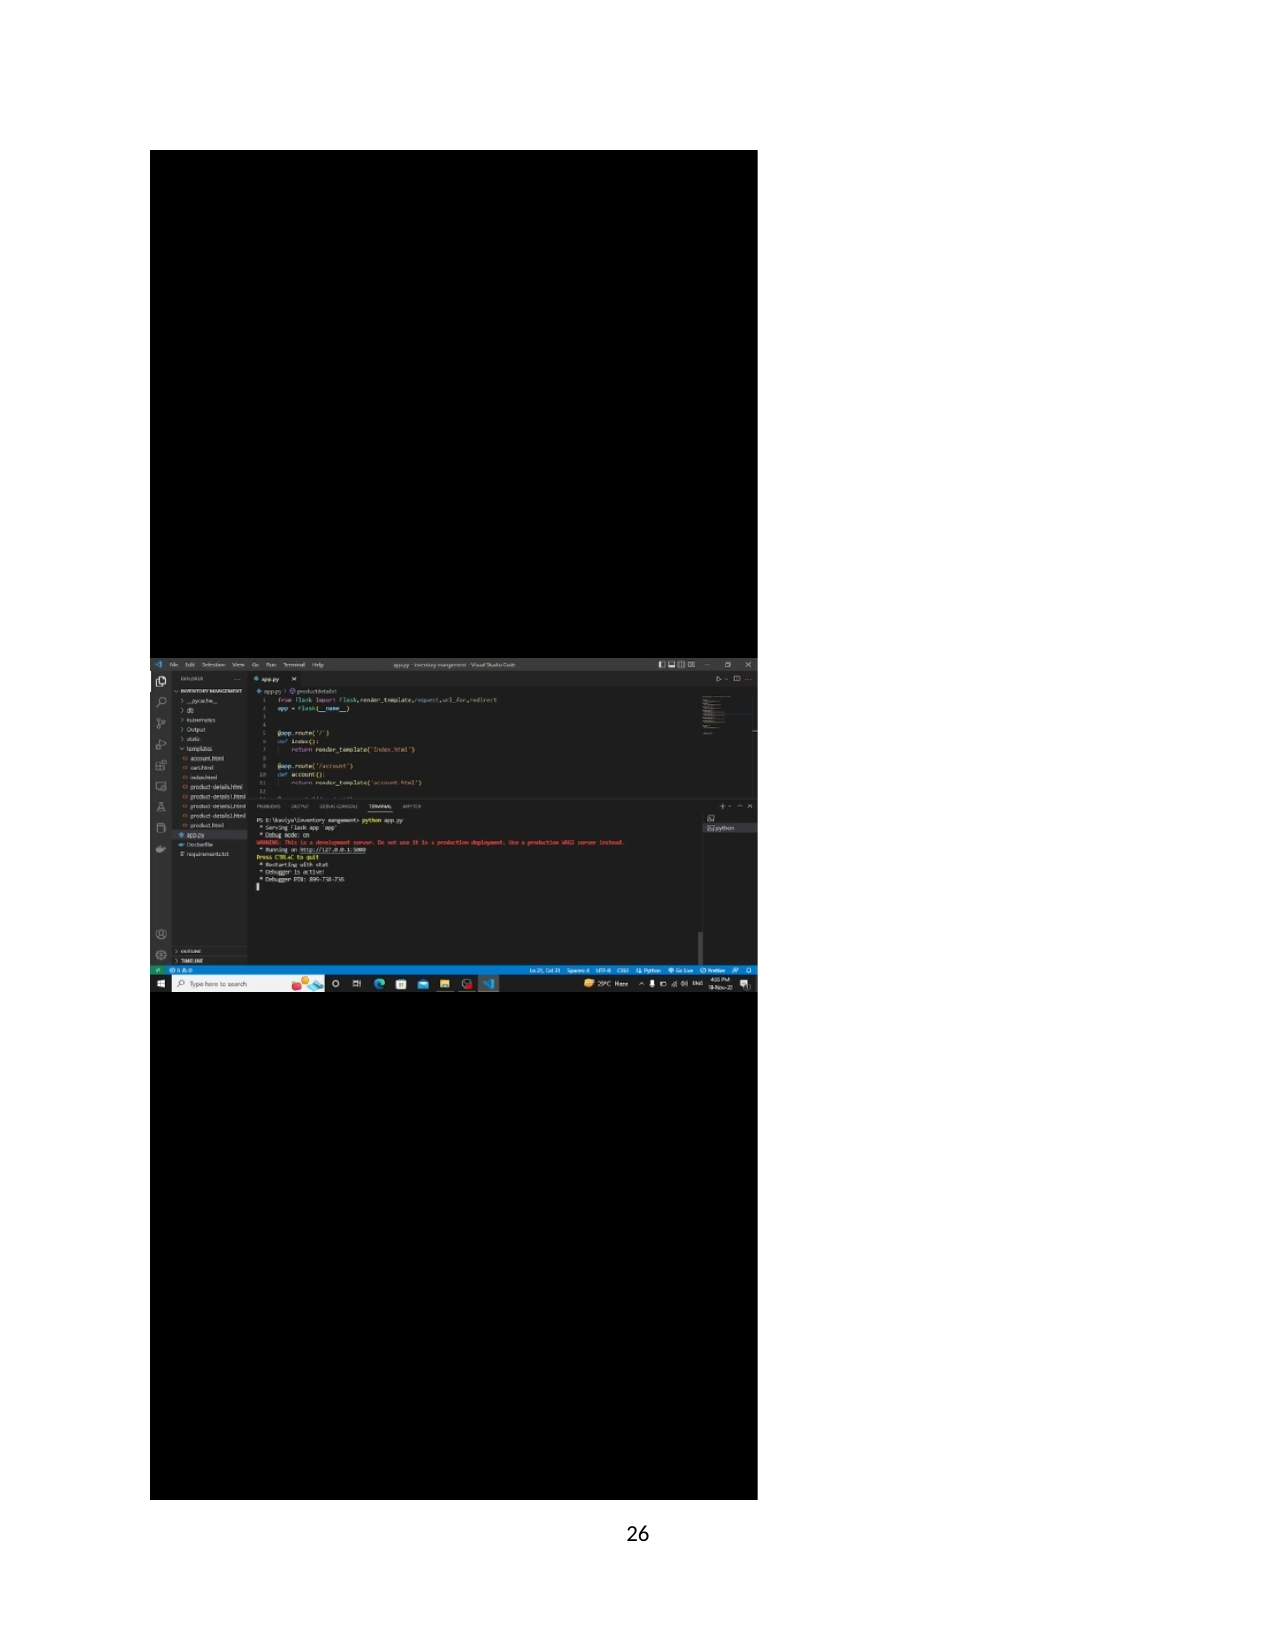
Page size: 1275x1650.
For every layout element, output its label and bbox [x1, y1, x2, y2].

picture [150, 150, 758, 1500]
